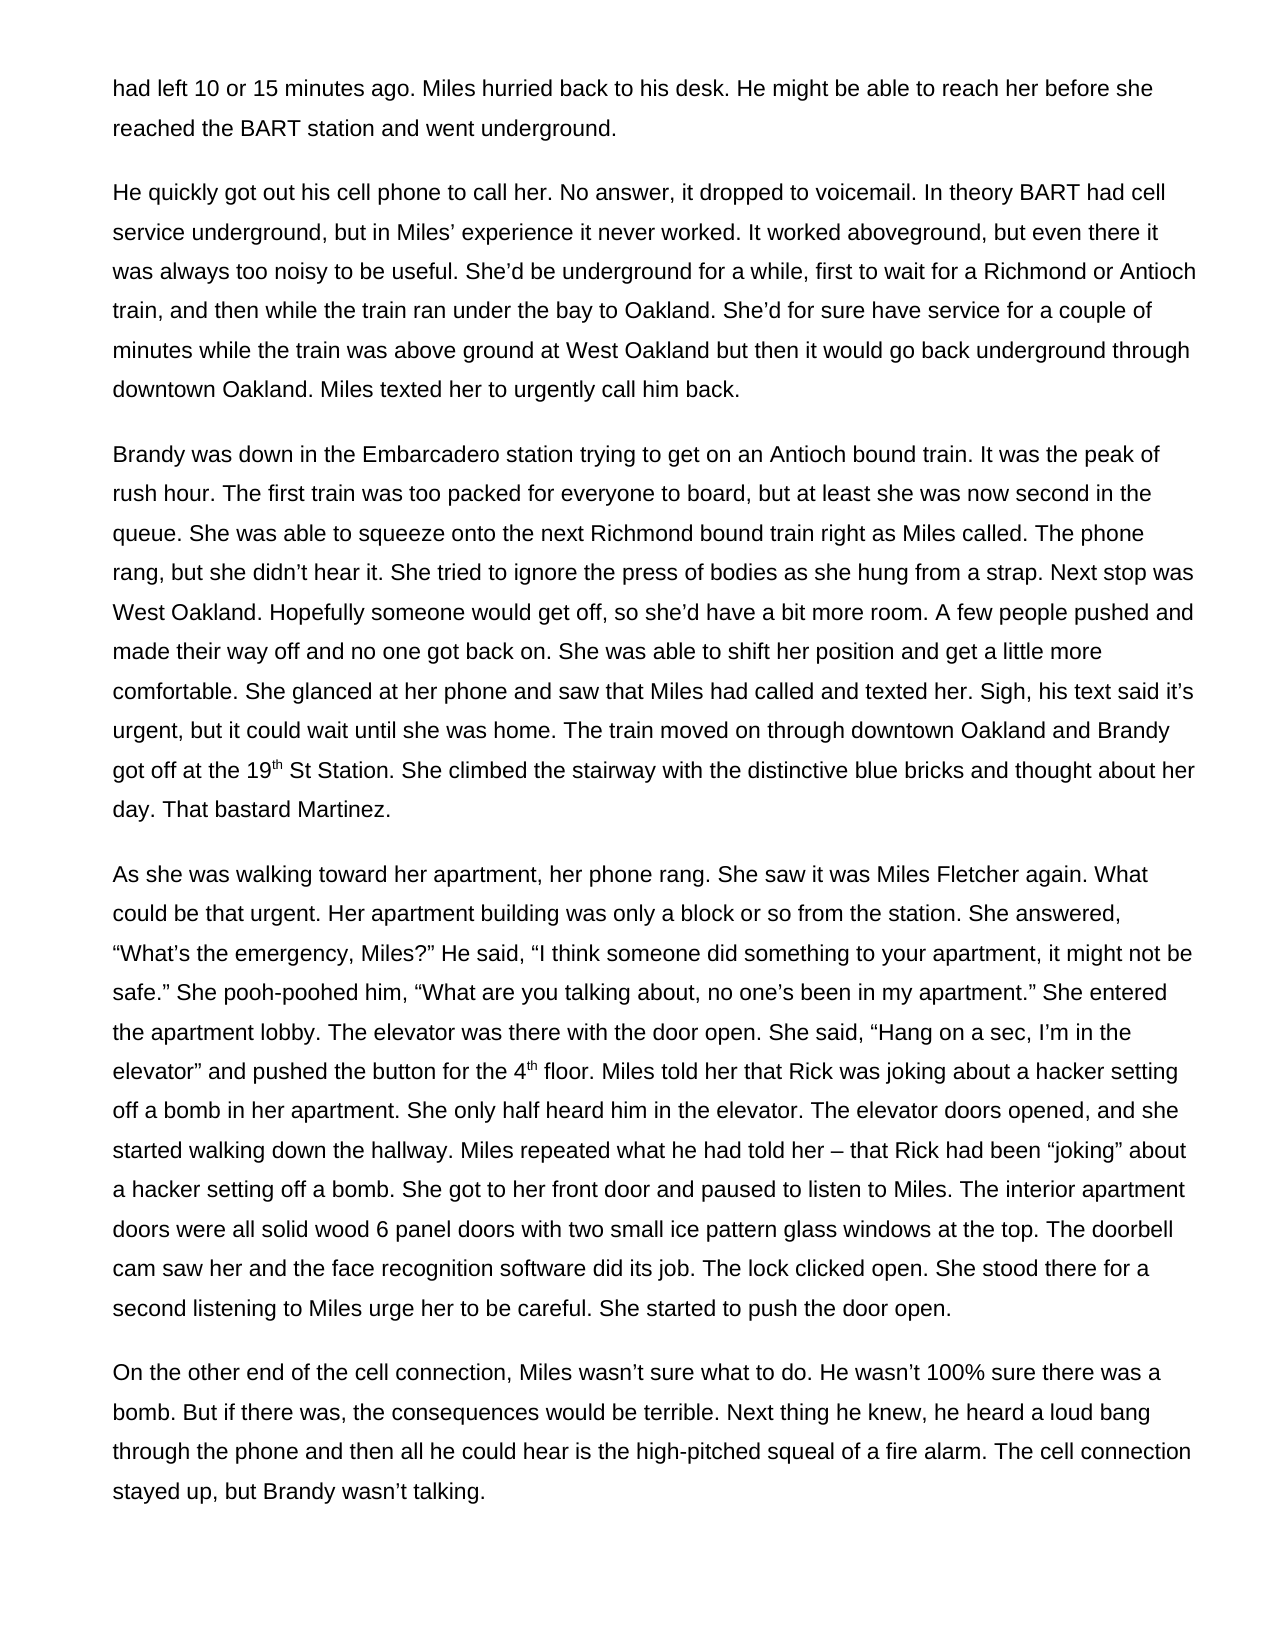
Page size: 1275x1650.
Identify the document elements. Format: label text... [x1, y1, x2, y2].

text On the other end of the cell connection, Miles wasn’t sure what to do. He wasn’t 100% sure there was a bomb. But if there was, the consequences would be terrible. Next thing he knew, he heard a loud bang through the phone and then all he could hear is the high-pitched squeal of a fire alarm. The cell connection stayed up, but Brandy wasn’t talking. [112, 1359, 1200, 1504]
text He quickly got out his cell phone to call her. No answer, it dropped to voicemail. In theory BART had cell service underground, but in Miles’ experience it never worked. It worked aboveground, but even there it was always too noisy to be useful. She’d be underground for a while, first to wait for a Richmond or Antioch train, and then while the train ran under the bay to Oakland. She’d for sure have service for a couple of minutes while the train was above ground at West Oakland but then it would go back underground through downtown Oakland. Miles texted her to urgently call him back. [112, 179, 1200, 403]
text Brandy was down in the Embarcadero station trying to get on an Antioch bound train. It was the peak of rush hour. The first train was too packed for everyone to board, but at least she was now second in the queue. She was able to squeeze onto the next Richmond bound train right as Miles called. The phone rang, but she didn’t hear it. She tried to ignore the press of bodies as she hung from a strap. Next stop was West Oakland. Hopefully someone would get off, so she’d have a bit more room. A few people pushed and made their way off and no one got back on. She was able to shift her position and get a little more comfortable. She glanced at her phone and saw that Miles had called and texted her. Sigh, his text said it’s urgent, but it could wait until she was home. The train moved on through downtown Oakland and Brandy got off at the 19th St Station. She climbed the stairway with the distinctive blue bricks and thought about her day. That bastard Martinez. [112, 441, 1200, 822]
text As she was walking toward her apartment, her phone rang. She saw it was Miles Fletcher again. What could be that urgent. Her apartment building was only a block or so from the station. She answered, “What’s the emergency, Miles?” He said, “I think someone did something to your apartment, it might not be safe.” She pooh-poohed him, “What are you talking about, no one’s been in my apartment.” She entered the apartment lobby. The elevator was there with the door open. She said, “Hang on a sec, I’m in the elevator” and pushed the button for the 4th floor. Miles told her that Rick was joking about a hacker setting off a bomb in her apartment. She only half heard him in the elevator. The elevator doors opened, and she started walking down the hallway. Miles repeated what he had told her – that Rick had been “joking” about a hacker setting off a bomb. She got to her front door and paused to listen to Miles. The interior apartment doors were all solid wood 6 panel doors with two small ice pattern glass windows at the top. The doorbell cam saw her and the face recognition software did its job. The lock clicked open. She stood there for a second listening to Miles urge her to be careful. She started to push the door open. [112, 861, 1200, 1321]
